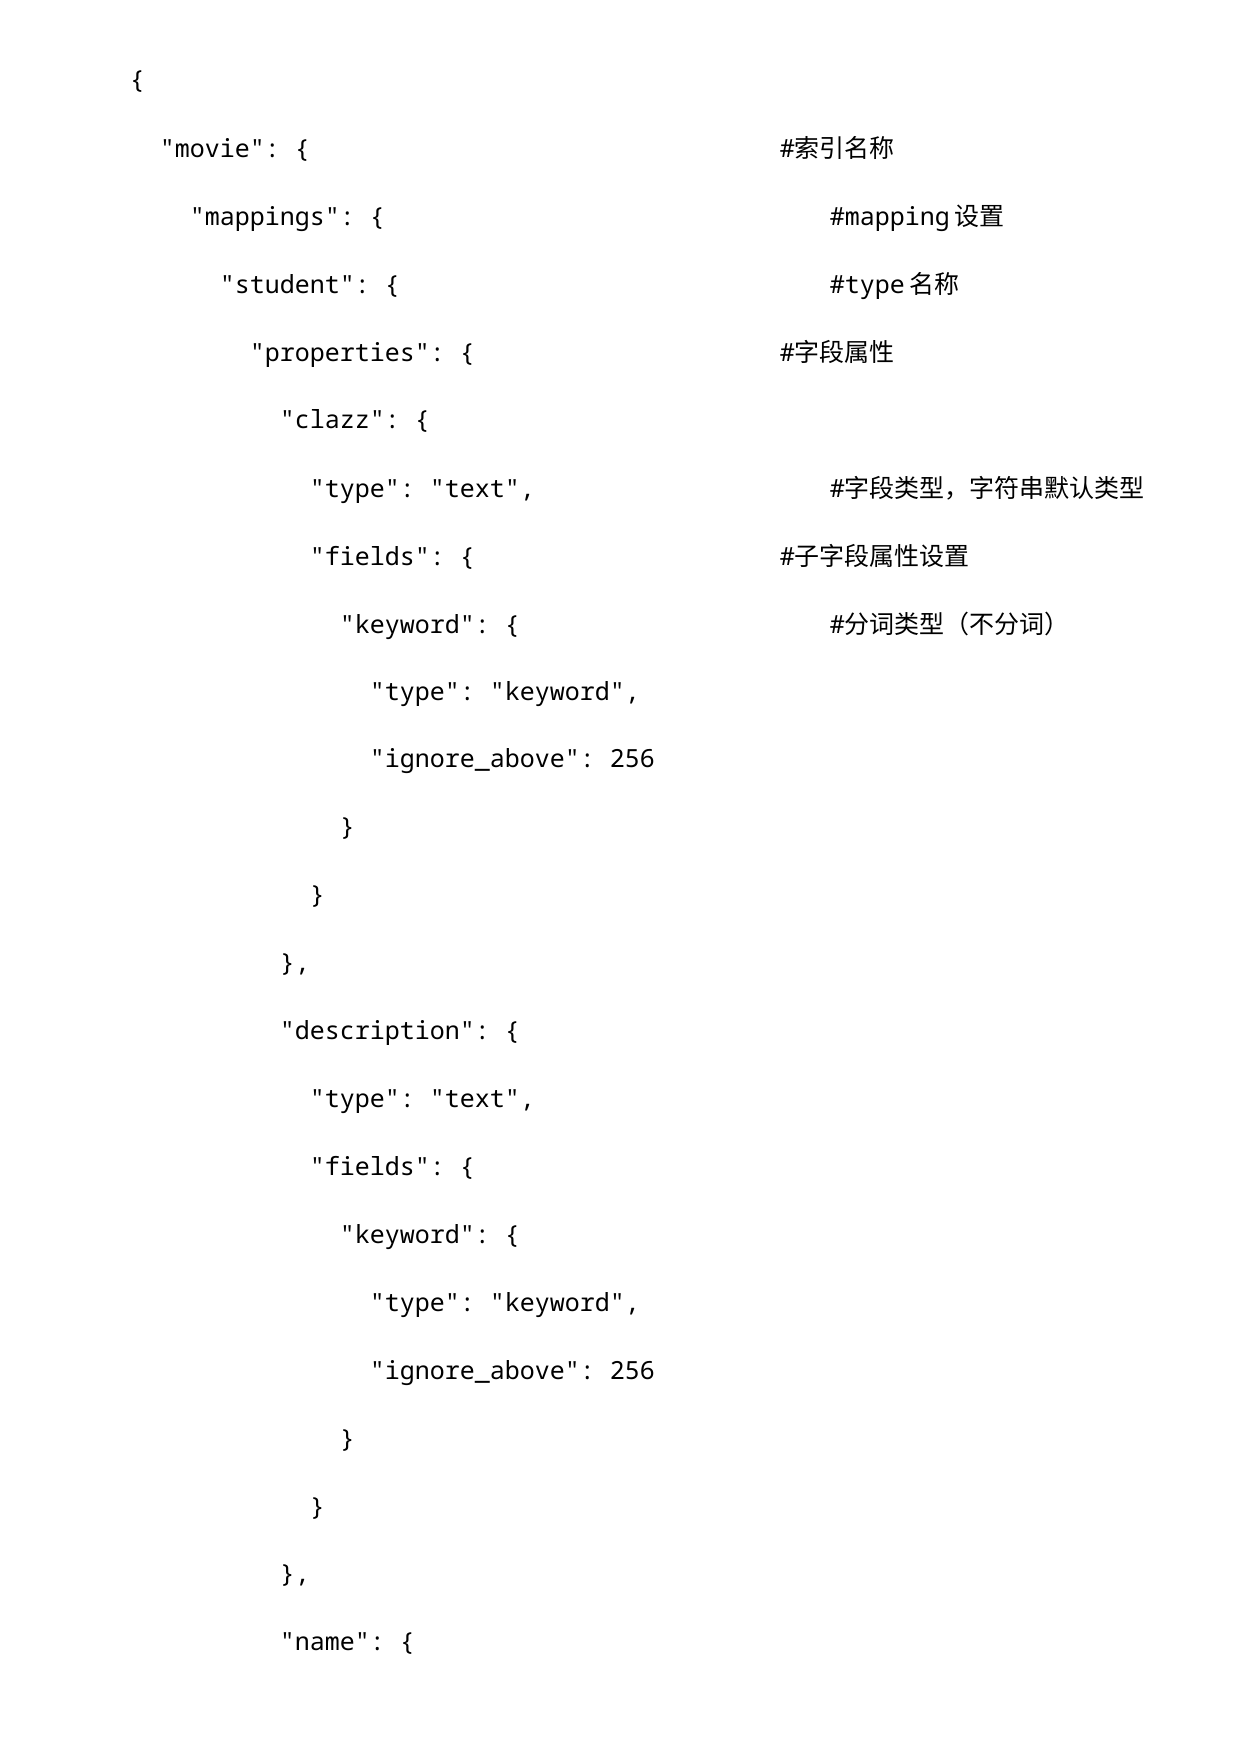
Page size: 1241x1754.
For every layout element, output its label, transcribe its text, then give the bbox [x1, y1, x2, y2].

title "type": "keyword", [129, 1267, 1211, 1335]
title "type": "text", [129, 1064, 1211, 1132]
title "ignore_above": 256 [129, 724, 1211, 792]
title "student": { #type名称 [129, 249, 1211, 317]
title "name": { [129, 1607, 1211, 1675]
title } [129, 1403, 1211, 1471]
title "keyword": { #分词类型（不分词） [129, 588, 1211, 656]
title "description": { [129, 996, 1211, 1064]
title }, [129, 1539, 1211, 1607]
title "keyword": { [129, 1199, 1211, 1267]
title } [129, 792, 1211, 860]
title "ignore_above": 256 [129, 1335, 1211, 1403]
title "clazz": { [129, 384, 1211, 452]
title } [129, 1471, 1211, 1539]
title "properties": { #字段属性 [129, 317, 1211, 384]
title }, [129, 928, 1211, 996]
title "mappings": { #mapping设置 [129, 181, 1211, 249]
title { [129, 45, 1211, 113]
title "type": "keyword", [129, 656, 1211, 724]
title "type": "text", #字段类型，字符串默认类型 [129, 452, 1211, 520]
title } [129, 860, 1211, 928]
title "fields": { [129, 1132, 1211, 1199]
title "fields": { #子字段属性设置 [129, 520, 1211, 588]
title "movie": { #索引名称 [129, 113, 1211, 181]
